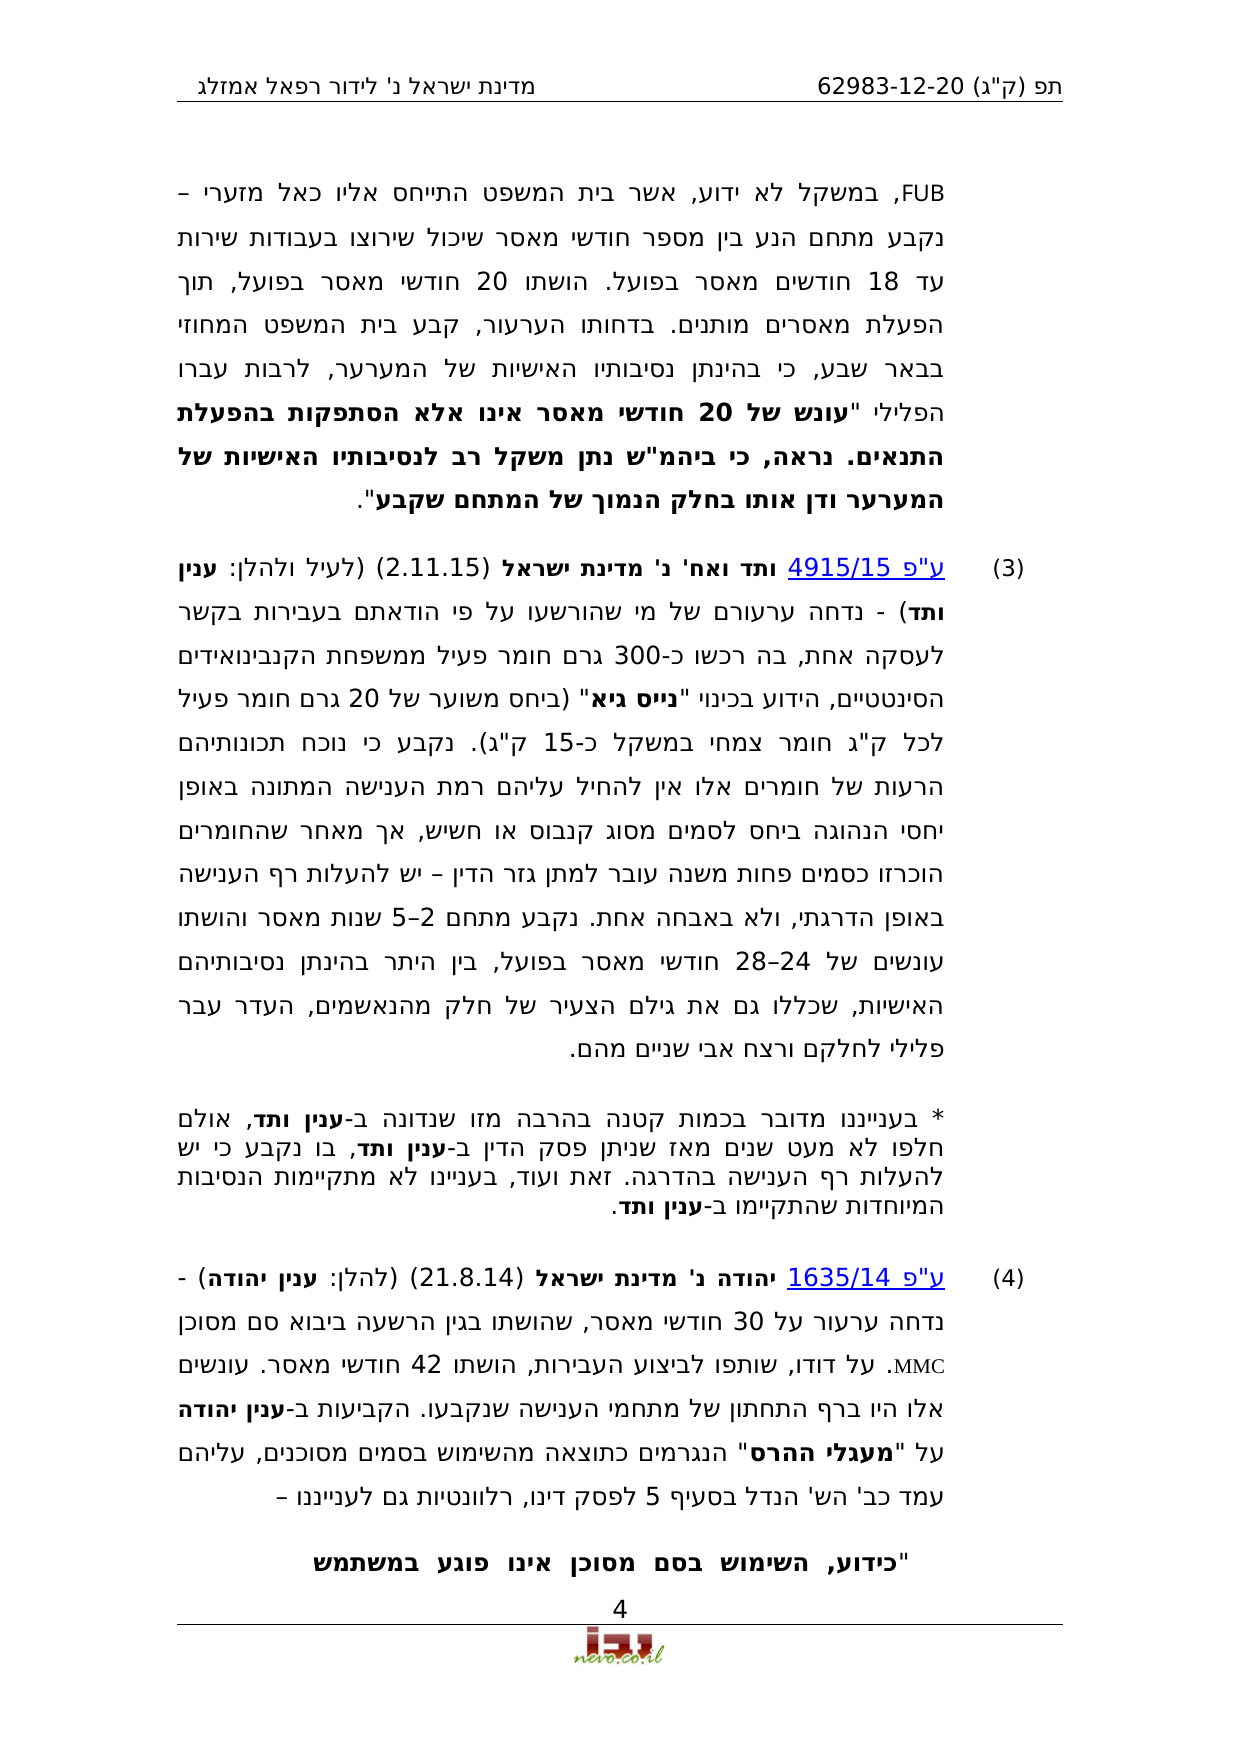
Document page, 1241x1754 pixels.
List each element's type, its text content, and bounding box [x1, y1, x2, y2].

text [313, 1548, 909, 1577]
picture [574, 1626, 666, 1665]
list ע"פ 1635/14 יהודה נ' מדינת ישראל (21.8.14) (להלן: ענין יהודה) - נדחה ערעור על 30 חודשי מאסר, שהושתו בגין הרשעה ביבוא סם מסוכן MMC. על דודו, שותפו לביצוע העבירות, הושתו 42 חודשי מאסר. עונשים אלו היו ברף התחתון של מתחמי הענישה שנקבעו. הקביעות ב-ענין יהודה על "מעגלי ההרס" הנגרמים כתוצאה מהשימוש בסמים מסוכנים, עליהם עמד כב' הש' הנדל בסעיף 5 לפסק דינו, רלוונטיות גם לענייננו – [177, 1263, 992, 1511]
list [177, 177, 992, 515]
list ע"פ 4915/15 ותד ואח' נ' מדינת ישראל (2.11.15) (לעיל ולהלן: ענין ותד) - נדחה ערעורם של מי שהורשעו על פי הודאתם בעבירות בקשר לעסקה אחת, בה רכשו כ-300 גרם חומר פעיל ממשפחת הקנבינואידים הסינטטיים, הידוע בכינוי "נייס גיא" (ביחס משוער של 20 גרם חומר פעיל לכל ק"ג חומר צמחי במשקל כ-15 ק"ג). נקבע כי נוכח תכונותיהם הרעות של חומרים אלו אין להחיל עליהם רמת הענישה המתונה באופן יחסי הנהוגה ביחס לסמים מסוג קנבוס או חשיש, אך מאחר שהחומרים הוכרזו כסמים פחות משנה עובר למתן גזר הדין – יש להעלות רף הענישה באופן הדרגתי, ולא באבחה אחת. נקבע מתחם 2–5 שנות מאסר והושתו עונשים של 24–28 חודשי מאסר בפועל, בין היתר בהינתן נסיבותיהם האישיות, שכללו גם את גילם הצעיר של חלק מהנאשמים, העדר עבר פלילי לחלקם ורצח אבי שניים מהם. [177, 553, 992, 1064]
text * בענייננו מדובר בכמות קטנה בהרבה מזו שנדונה ב-ענין ותד, אולם חלפו לא מעט שנים מאז שניתן פסק הדין ב-ענין ותד, בו נקבע כי יש להעלות רף הענישה בהדרגה. זאת ועוד, בעניינו לא מתקיימות הנסיבות המיוחדות שהתקיימו ב-ענין ותד. [177, 1104, 945, 1221]
